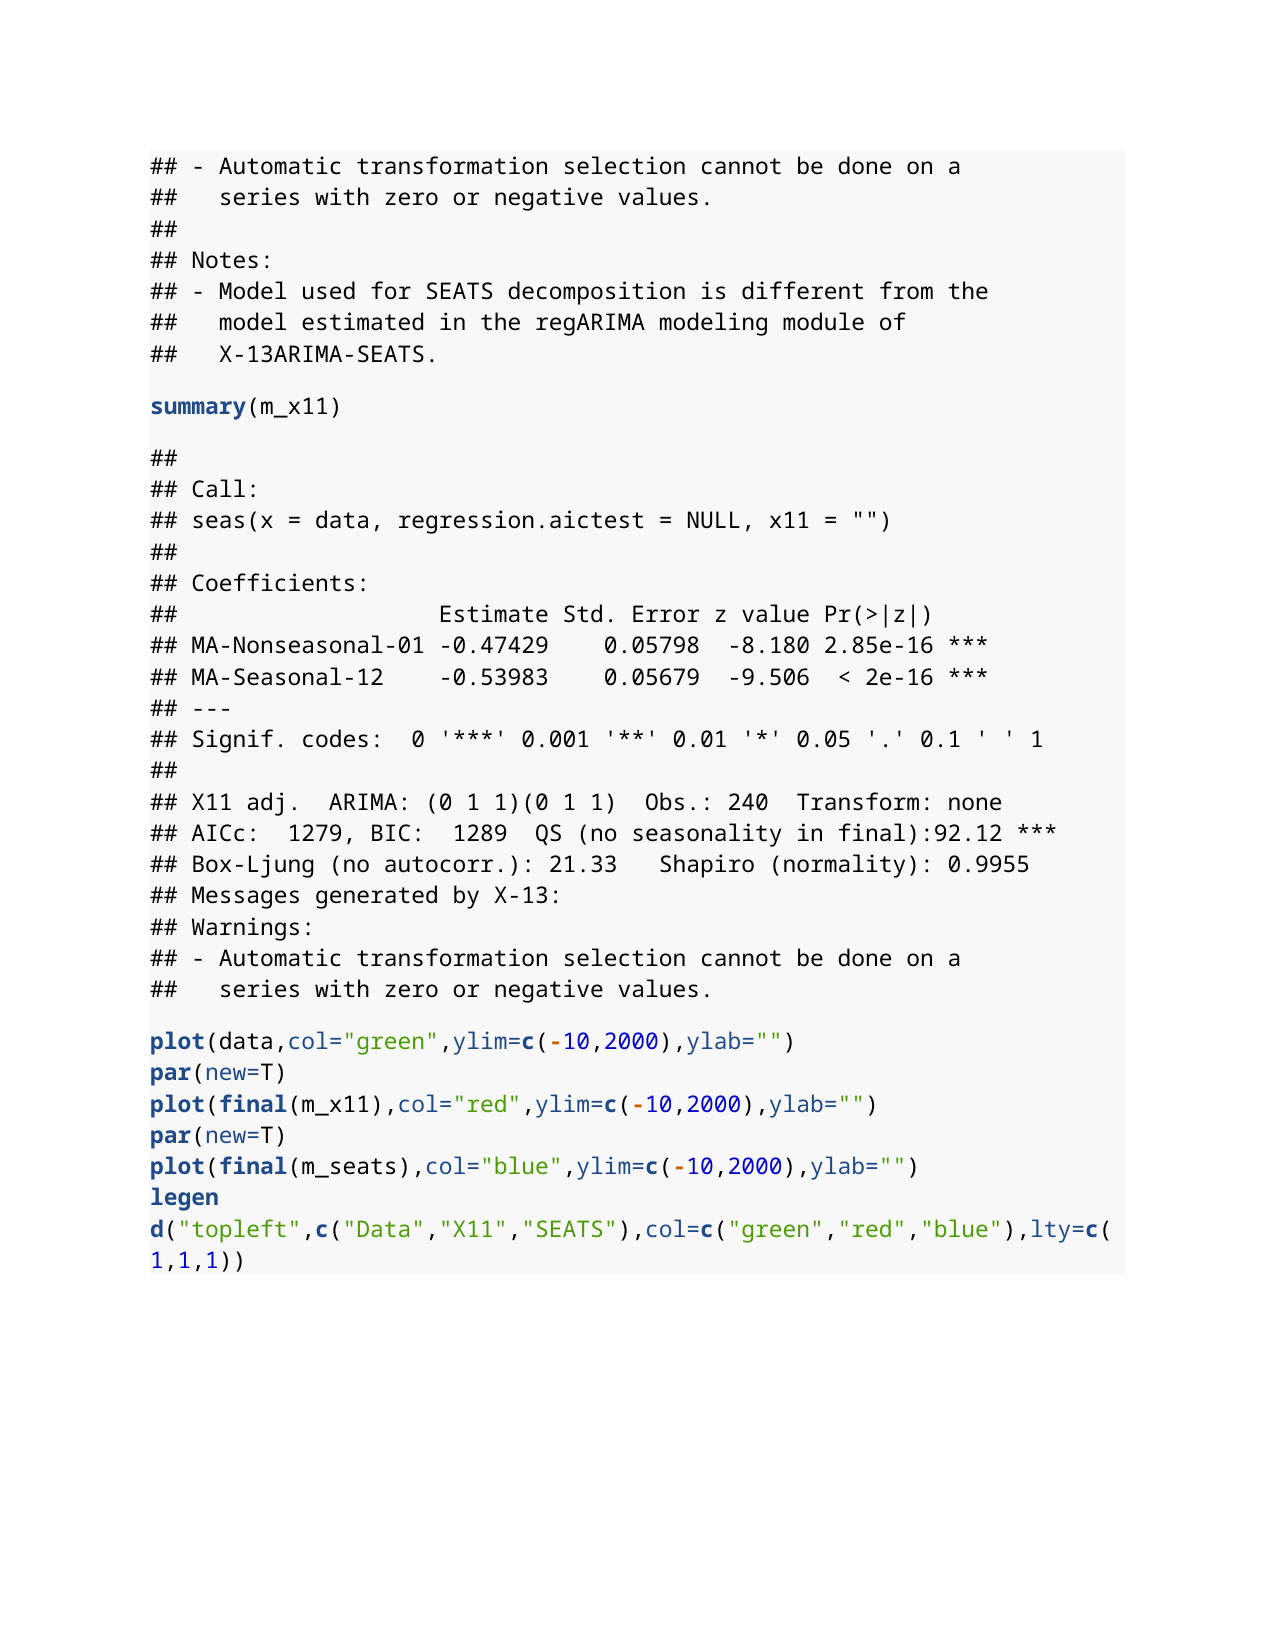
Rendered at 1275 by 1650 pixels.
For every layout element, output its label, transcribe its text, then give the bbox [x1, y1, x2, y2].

text ## ## Call: ## seas(x = data, regression.aictest = NULL, x11 = "") ## ## Coefficients: ## Estimate Std. Error z value Pr(>|z|) ## MA-Nonseasonal-01 -0.47429 0.05798 -8.180 2.85e-16 *** ## MA-Seasonal-12 -0.53983 0.05679 -9.506 < 2e-16 *** ## --- ## Signif. codes: 0 '***' 0.001 '**' 0.01 '*' 0.05 '.' 0.1 ' ' 1 ## ## X11 adj. ARIMA: (0 1 1)(0 1 1) Obs.: 240 Transform: none ## AICc: 1279, BIC: 1289 QS (no seasonality in final):92.12 *** ## Box-Ljung (no autocorr.): 21.33 Shapiro (normality): 0.9955 ## Messages generated by X-13: ## Warnings: ## - Automatic transformation selection cannot be done on a ## series with zero or negative values. [150, 442, 1125, 1004]
text plot(data,col="green",ylim=c(-10,2000),ylab="") par(new=T) plot(final(m_x11),col="red",ylim=c(-10,2000),ylab="") par(new=T) plot(final(m_seats),col="blue",ylim=c(-10,2000),ylab="") legend("topleft",c("Data","X11","SEATS"),col=c("green","red","blue"),lty=c(1,1,1)) [150, 1025, 1125, 1275]
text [150, 150, 1125, 369]
text summary(m_x11) [150, 389, 1125, 421]
